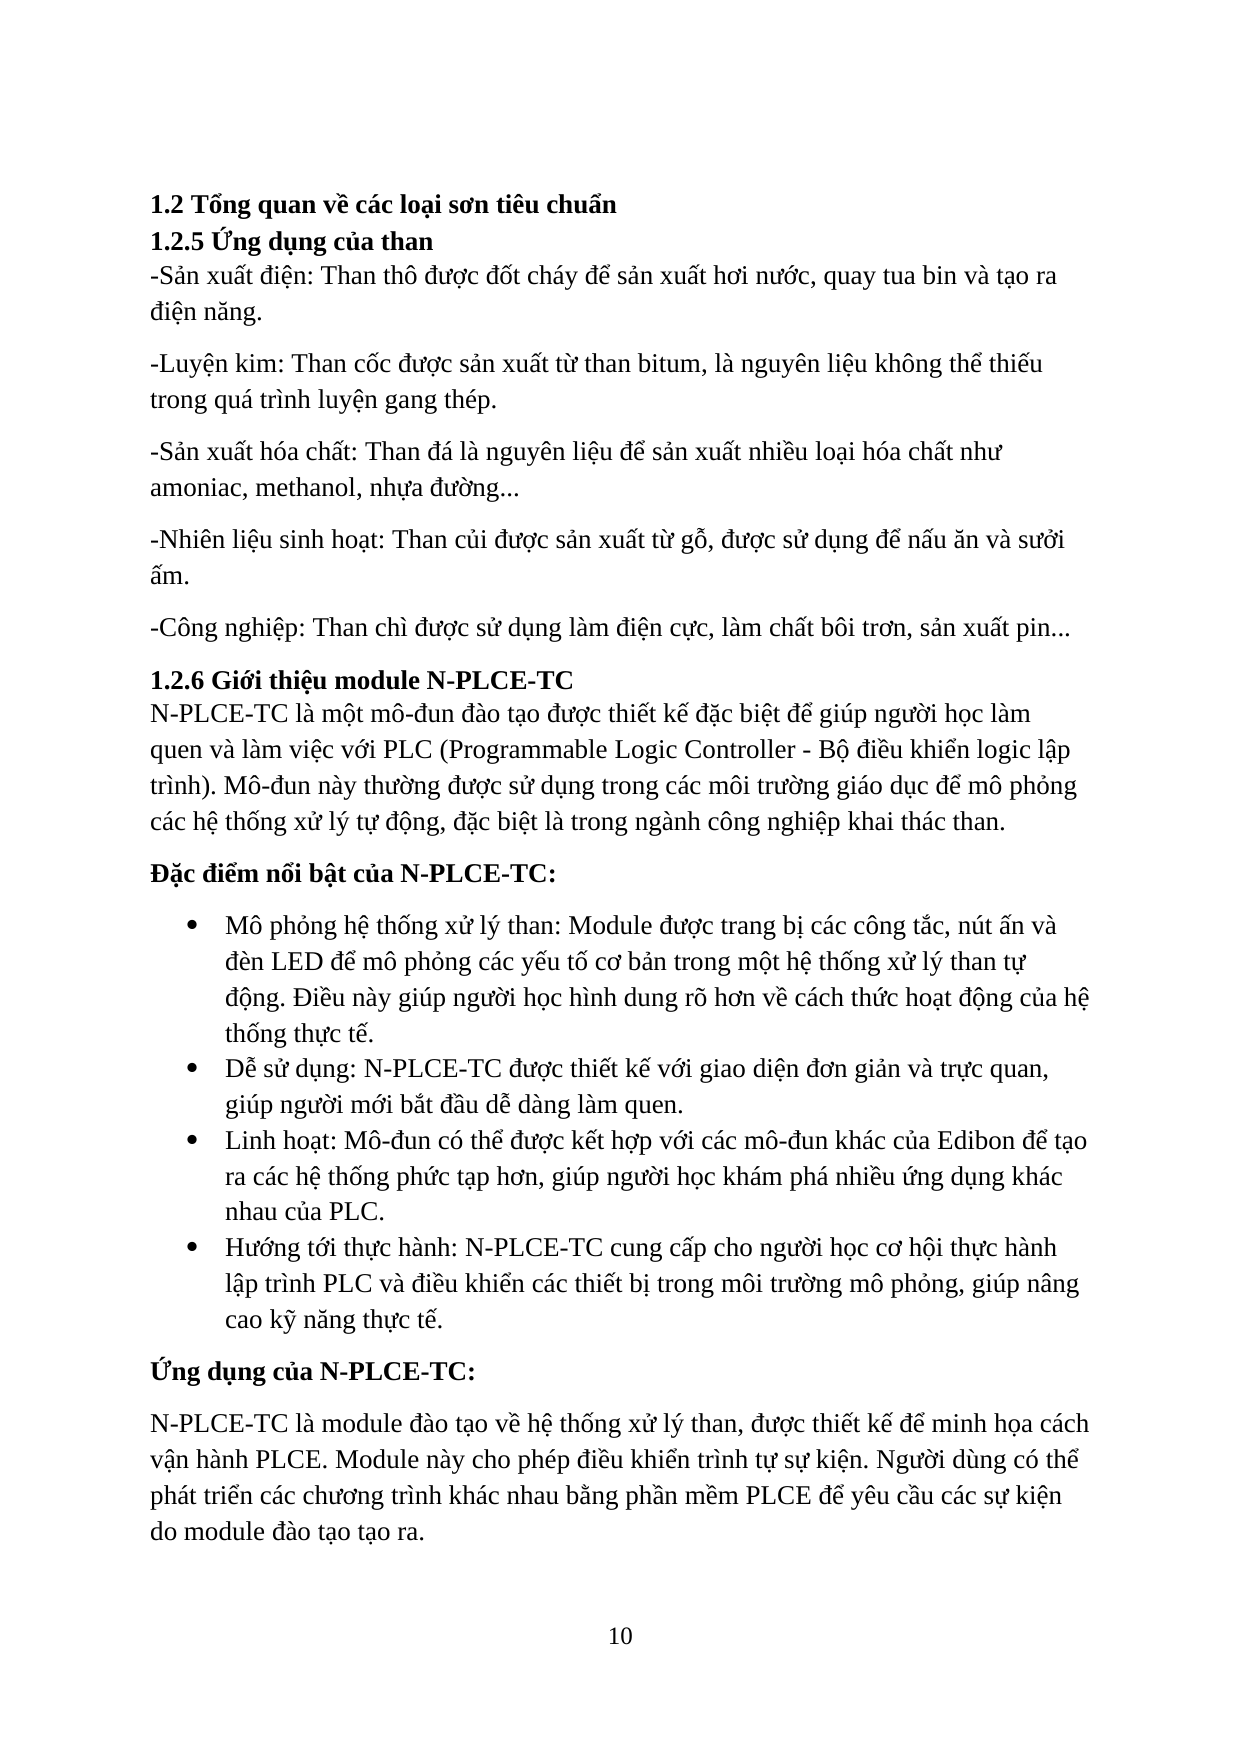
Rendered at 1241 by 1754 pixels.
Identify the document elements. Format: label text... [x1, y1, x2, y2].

text -Công nghiệp: Than chì được sử dụng làm điện cực, làm chất bôi trơn, sản xuất pin... [150, 611, 1090, 643]
text N-PLCE-TC là module đào tạo về hệ thống xử lý than, được thiết kế để minh họa cách vận hành PLCE. Module này cho phép điều khiển trình tự sự kiện. Người dùng có thể phát triển các chương trình khác nhau bằng phần mềm PLCE để yêu cầu các sự kiện do module đào tạo tạo ra. [150, 1408, 1090, 1546]
text -Sản xuất hóa chất: Than đá là nguyên liệu để sản xuất nhiều loại hóa chất như amoniac, methanol, nhựa đường... [150, 435, 1090, 502]
text Đặc điểm nổi bật của N-PLCE-TC: [150, 857, 1090, 888]
subtitle 1.2 Tổng quan về các loại sơn tiêu chuẩn [150, 188, 1090, 219]
text -Luyện kim: Than cốc được sản xuất từ than bitum, là nguyên liệu không thể thiếu trong quá trình luyện gang thép. [150, 347, 1090, 414]
text Ứng dụng của N-PLCE-TC: [150, 1355, 1090, 1386]
text N-PLCE-TC là một mô-đun đào tạo được thiết kế đặc biệt để giúp người học làm quen và làm việc với PLC (Programmable Logic Controller - Bộ điều khiển logic lập trình). Mô-đun này thường được sử dụng trong các môi trường giáo dục để mô phỏng các hệ thống xử lý tự động, đặc biệt là trong ngành công nghiệp khai thác than. [150, 697, 1090, 836]
list Hướng tới thực hành: N-PLCE-TC cung cấp cho người học cơ hội thực hành lập trình PLC và điều khiển các thiết bị trong môi trường mô phỏng, giúp nâng cao kỹ năng thực tế. [187, 1231, 1090, 1334]
subtitle 1.2.6 Giới thiệu module N-PLCE-TC [150, 664, 1090, 695]
list Linh hoạt: Mô-đun có thể được kết hợp với các mô-đun khác của Edibon để tạo ra các hệ thống phức tạp hơn, giúp người học khám phá nhiều ứng dụng khác nhau của PLC. [187, 1124, 1090, 1227]
list Mô phỏng hệ thống xử lý than: Module được trang bị các công tắc, nút ấn và đèn LED để mô phỏng các yếu tố cơ bản trong một hệ thống xử lý than tự động. Điều này giúp người học hình dung rõ hơn về cách thức hoạt động của hệ thống thực tế. [187, 909, 1090, 1048]
text -Nhiên liệu sinh hoạt: Than củi được sản xuất từ gỗ, được sử dụng để nấu ăn và sưởi ấm. [150, 523, 1090, 590]
text -Sản xuất điện: Than thô được đốt cháy để sản xuất hơi nước, quay tua bin và tạo ra điện năng. [150, 259, 1090, 326]
list Dễ sử dụng: N-PLCE-TC được thiết kế với giao diện đơn giản và trực quan, giúp người mới bắt đầu dễ dàng làm quen. [187, 1052, 1090, 1119]
subtitle 1.2.5 Ứng dụng của than [150, 225, 1090, 257]
